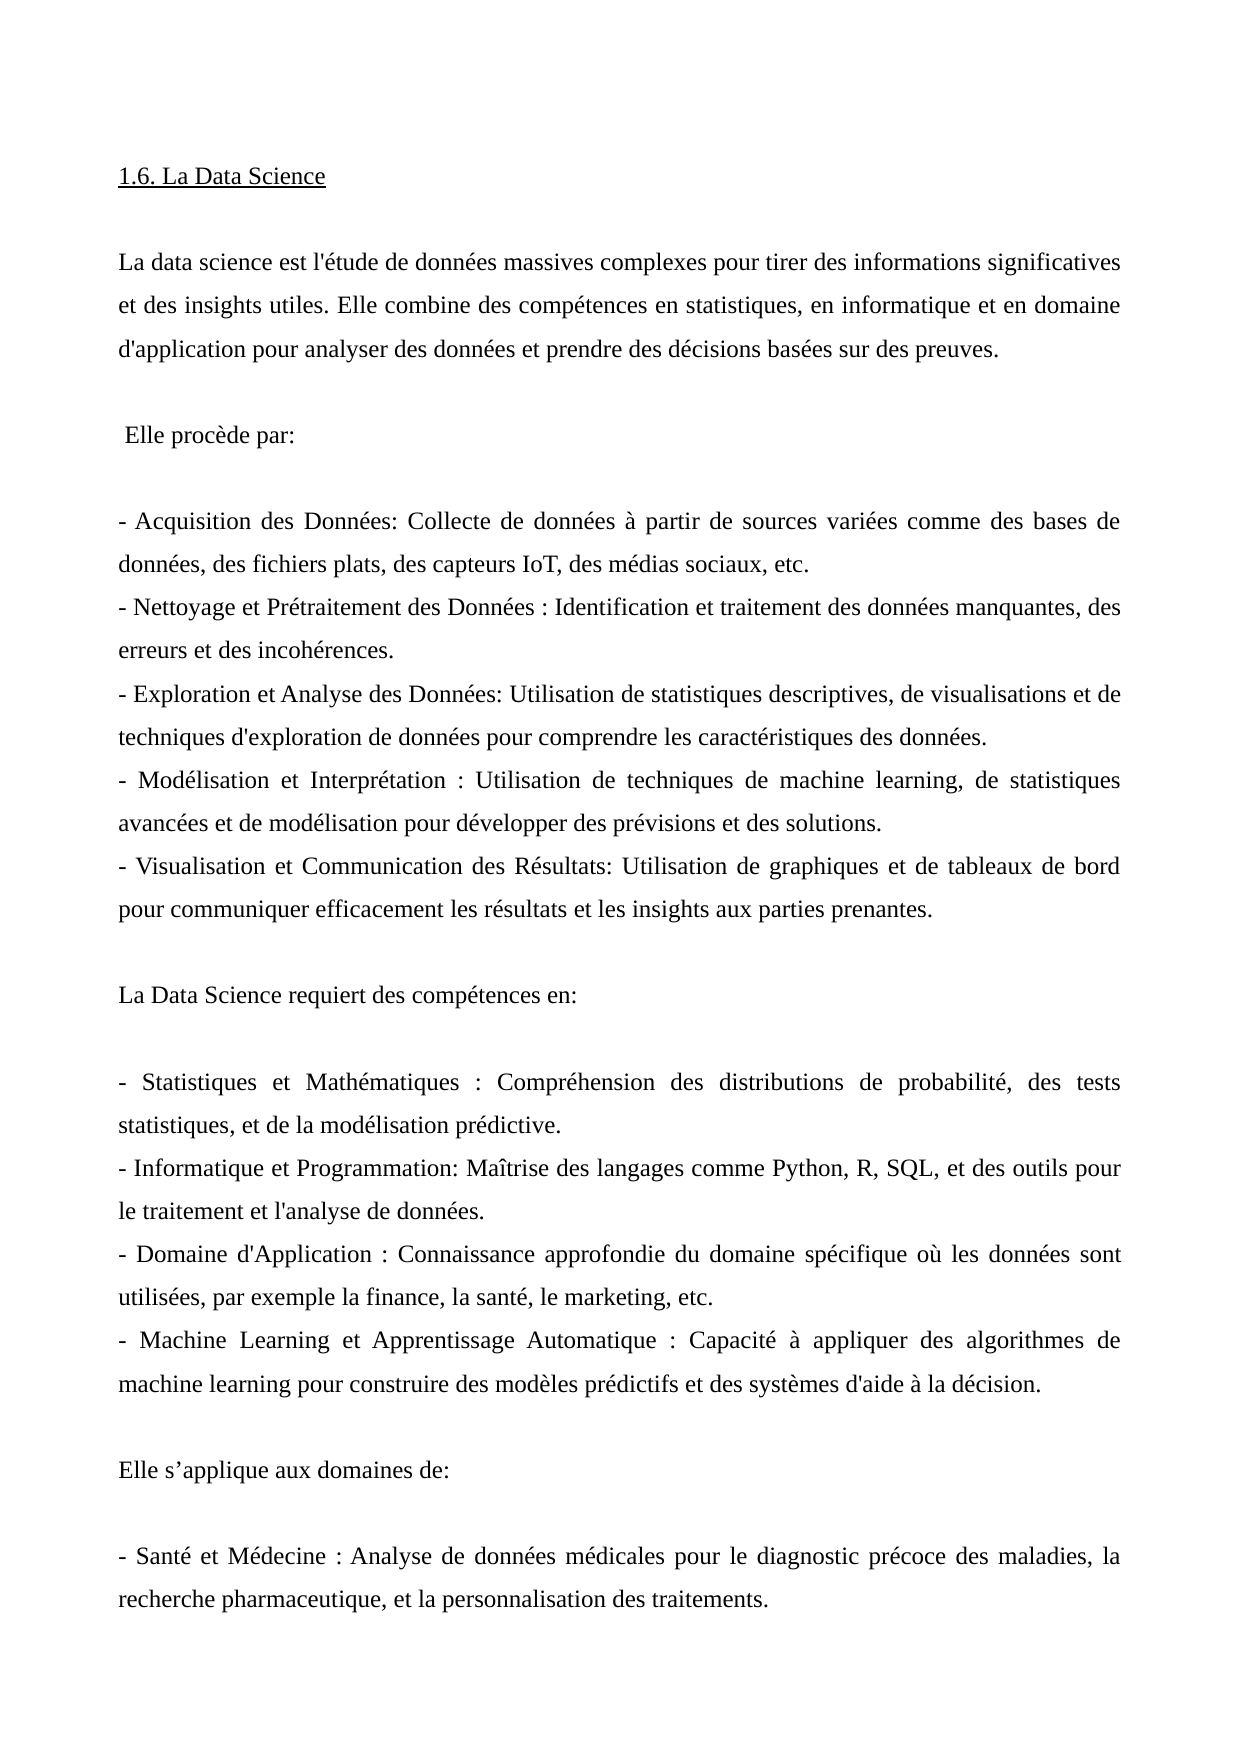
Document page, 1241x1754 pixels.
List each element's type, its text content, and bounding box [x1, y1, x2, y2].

text La data science est l'étude de données massives complexes pour tirer des informations significatives et des insights utiles. Elle combine des compétences en statistiques, en informatique et en domaine d'application pour analyser des données et prendre des décisions basées sur des preuves. [118, 247, 1122, 362]
text La Data Science requiert des compétences en: [118, 981, 1122, 1009]
text - Visualisation et Communication des Résultats: Utilisation de graphiques et de tableaux de bord pour communiquer efficacement les résultats et les insights aux parties prenantes. [118, 851, 1122, 923]
text - Informatique et Programmation: Maîtrise des langages comme Python, R, SQL, et des outils pour le traitement et l'analyse de données. [118, 1153, 1122, 1225]
text - Acquisition des Données: Collecte de données à partir de sources variées comme des bases de données, des fichiers plats, des capteurs IoT, des médias sociaux, etc. [118, 506, 1122, 578]
text Elle s’applique aux domaines de: [118, 1455, 1122, 1484]
text - Machine Learning et Apprentissage Automatique : Capacité à appliquer des algorithmes de machine learning pour construire des modèles prédictifs et des systèmes d'aide à la décision. [118, 1326, 1122, 1397]
text - Domaine d'Application : Connaissance approfondie du domaine spécifique où les données sont utilisées, par exemple la finance, la santé, le marketing, etc. [118, 1239, 1122, 1311]
text - Exploration et Analyse des Données: Utilisation de statistiques descriptives, de visualisations et de techniques d'exploration de données pour comprendre les caractéristiques des données. [118, 679, 1122, 751]
text 1.6. La Data Science [118, 161, 1122, 190]
text - Santé et Médecine : Analyse de données médicales pour le diagnostic précoce des maladies, la recherche pharmaceutique, et la personnalisation des traitements. [118, 1541, 1122, 1613]
text - Modélisation et Interprétation : Utilisation de techniques de machine learning, de statistiques avancées et de modélisation pour développer des prévisions et des solutions. [118, 765, 1122, 837]
text Elle procède par: [118, 420, 1122, 449]
text - Nettoyage et Prétraitement des Données : Identification et traitement des données manquantes, des erreurs et des incohérences. [118, 592, 1122, 664]
text - Statistiques et Mathématiques : Compréhension des distributions de probabilité, des tests statistiques, et de la modélisation prédictive. [118, 1067, 1122, 1139]
